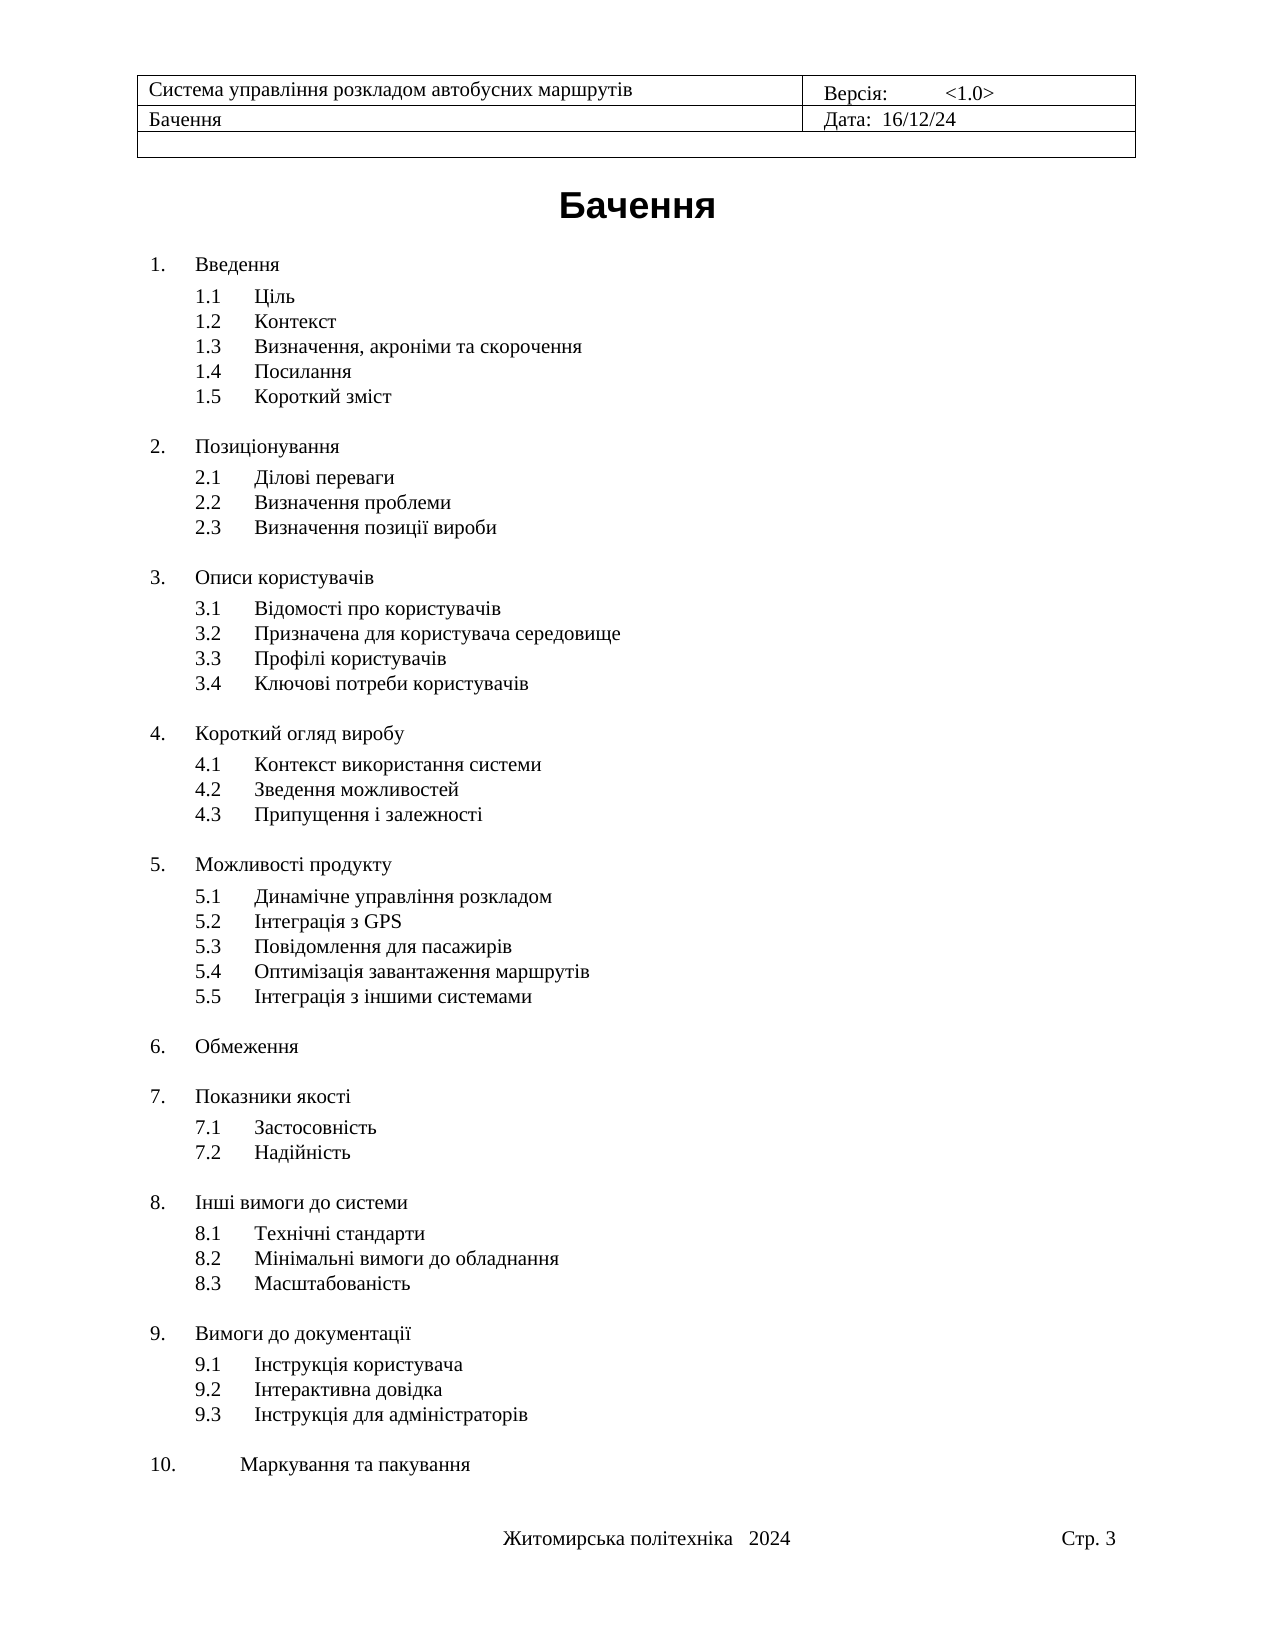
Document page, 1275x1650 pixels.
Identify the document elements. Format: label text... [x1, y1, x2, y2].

subtitle Бачення [150, 183, 1125, 226]
